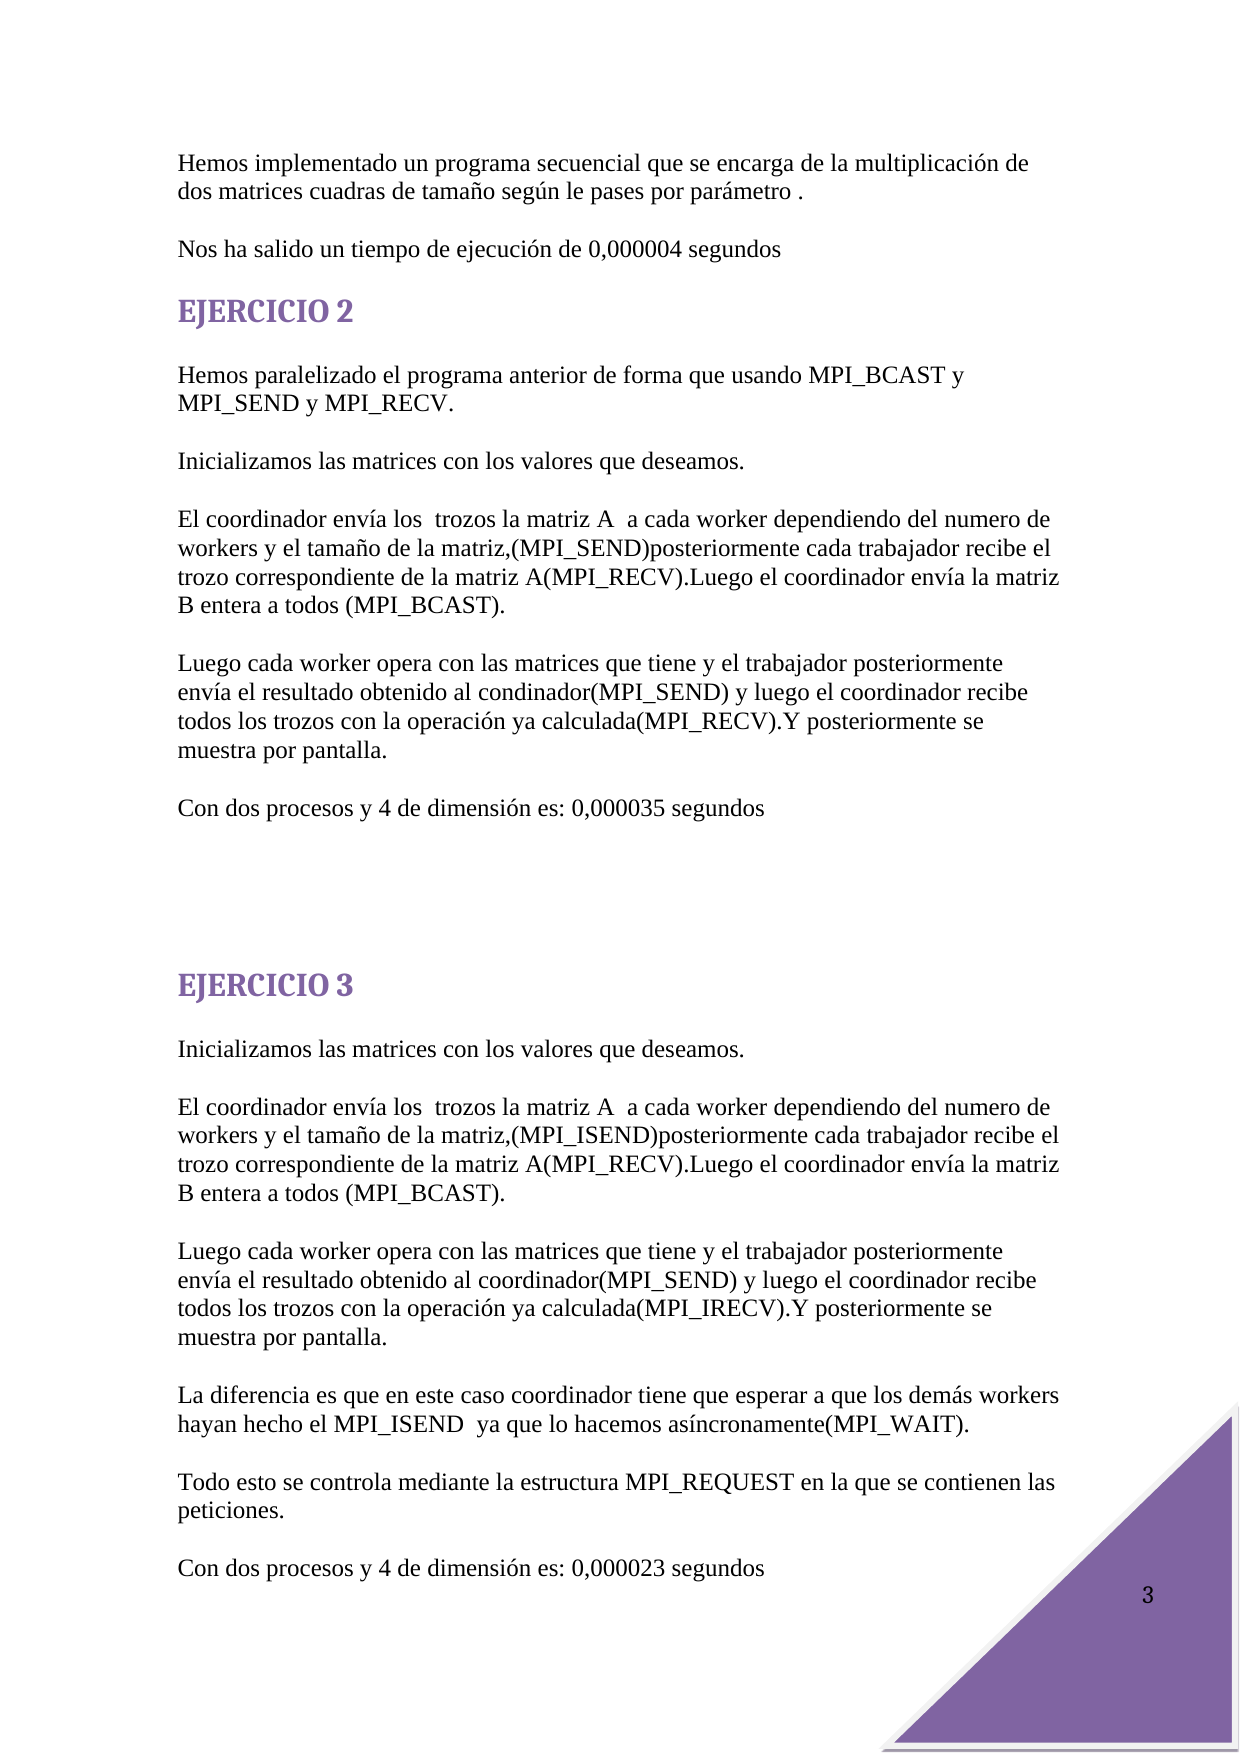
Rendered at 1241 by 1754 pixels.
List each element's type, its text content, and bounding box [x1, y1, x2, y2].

text El coordinador envía los trozos la matriz A a cada worker dependiendo del numero de workers y el tamaño de la matriz,(MPI_ISEND)posteriormente cada trabajador recibe el trozo correspondiente de la matriz A(MPI_RECV).Luego el coordinador envía la matriz B entera a todos (MPI_BCAST). [177, 1322, 1063, 1437]
text EJERCICIO 1 [177, 282, 1063, 320]
text Hemos implementado un programa secuencial que se encarga de la multiplicación de dos matrices cuadras de tamaño según le pases por parámetro . [177, 378, 1063, 436]
text Hemos paralelizado el programa anterior de forma que usando MPI_BCAST y MPI_SEND y MPI_RECV. [177, 590, 1063, 648]
text EJERCICIO 2 [177, 523, 1063, 561]
text Nos ha salido un tiempo de ejecución de 0,000004 segundos [177, 465, 1063, 493]
text EJ: [177, 148, 1063, 174]
text Inicializamos las matrices con los valores que deseamos. [177, 677, 1063, 706]
text El coordinador envía los trozos la matriz A a cada worker dependiendo del numero de workers y el tamaño de la matriz,(MPI_SEND)posteriormente cada trabajador recibe el trozo correspondiente de la matriz A(MPI_RECV).Luego el coordinador envía la matriz B entera a todos (MPI_BCAST). [177, 735, 1063, 850]
text Con dos procesos y 4 de dimensión es: 0,000035 segundos [177, 1023, 1063, 1052]
text Luego cada worker opera con las matrices que tiene y el trabajador posteriormente envía el resultado obtenido al condinador(MPI_SEND) y luego el coordinador recibe todos los trozos con la operación ya calculada(MPI_RECV).Y posteriormente se muestra por pantalla. [177, 879, 1063, 994]
text mpiexec –n (Numero de procesos) ejercicio1 (Dimension) [177, 174, 1063, 200]
text Inicializamos las matrices con los valores que deseamos. [177, 1264, 1063, 1293]
text EJERCICIO 3 [177, 1197, 1063, 1235]
text Luego cada worker opera con las matrices que tiene y el trabajador posteriormente envía el resultado obtenido al coordinador(MPI_SEND) y luego el coordinador recibe todos los trozos con la operación ya calculada(MPI_IRECV).Y posteriormente se muestra por pantalla. [177, 1466, 1063, 1581]
